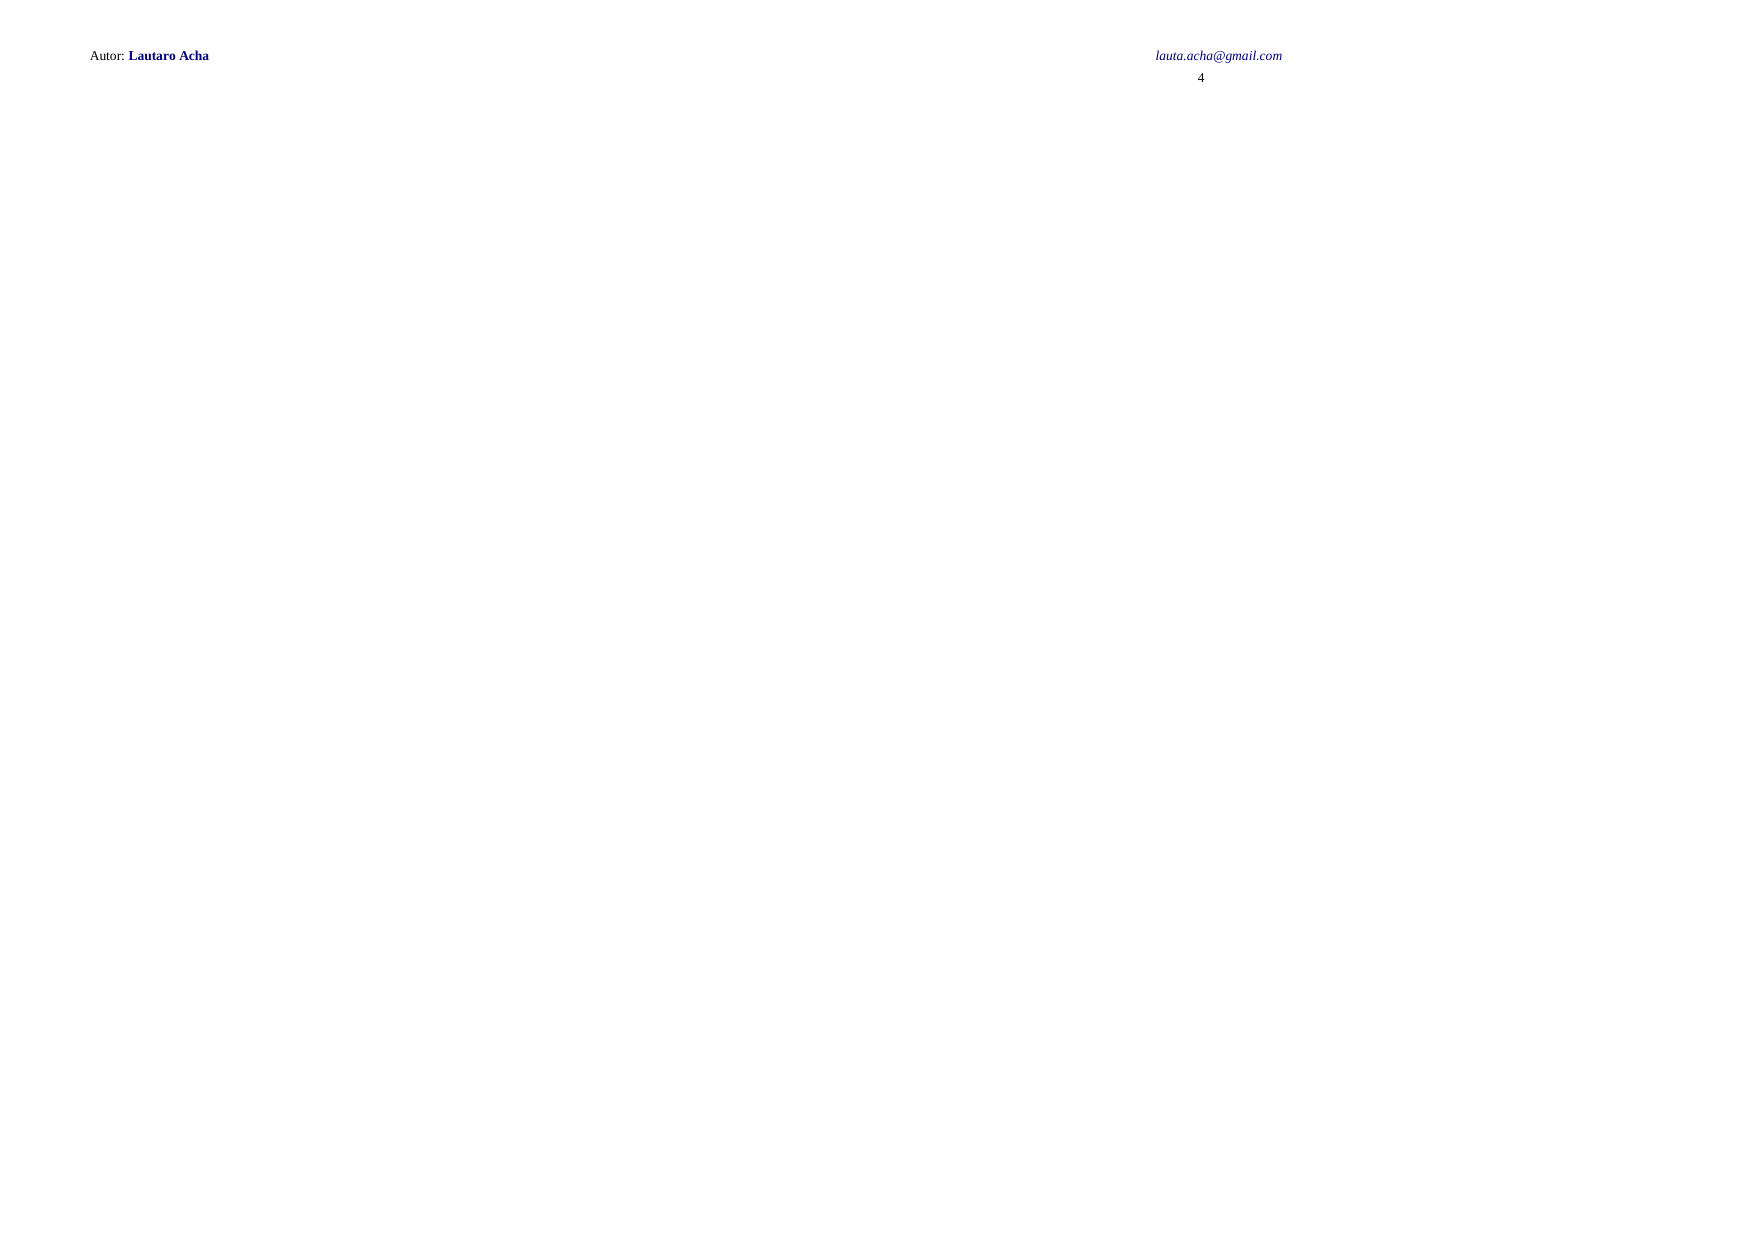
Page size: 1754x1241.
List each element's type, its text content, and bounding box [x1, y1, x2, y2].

text lauta.acha@gmail.com [1155, 48, 1303, 63]
text Autor: Lautaro Acha [89, 48, 1095, 63]
text 4 [1099, 70, 1303, 85]
